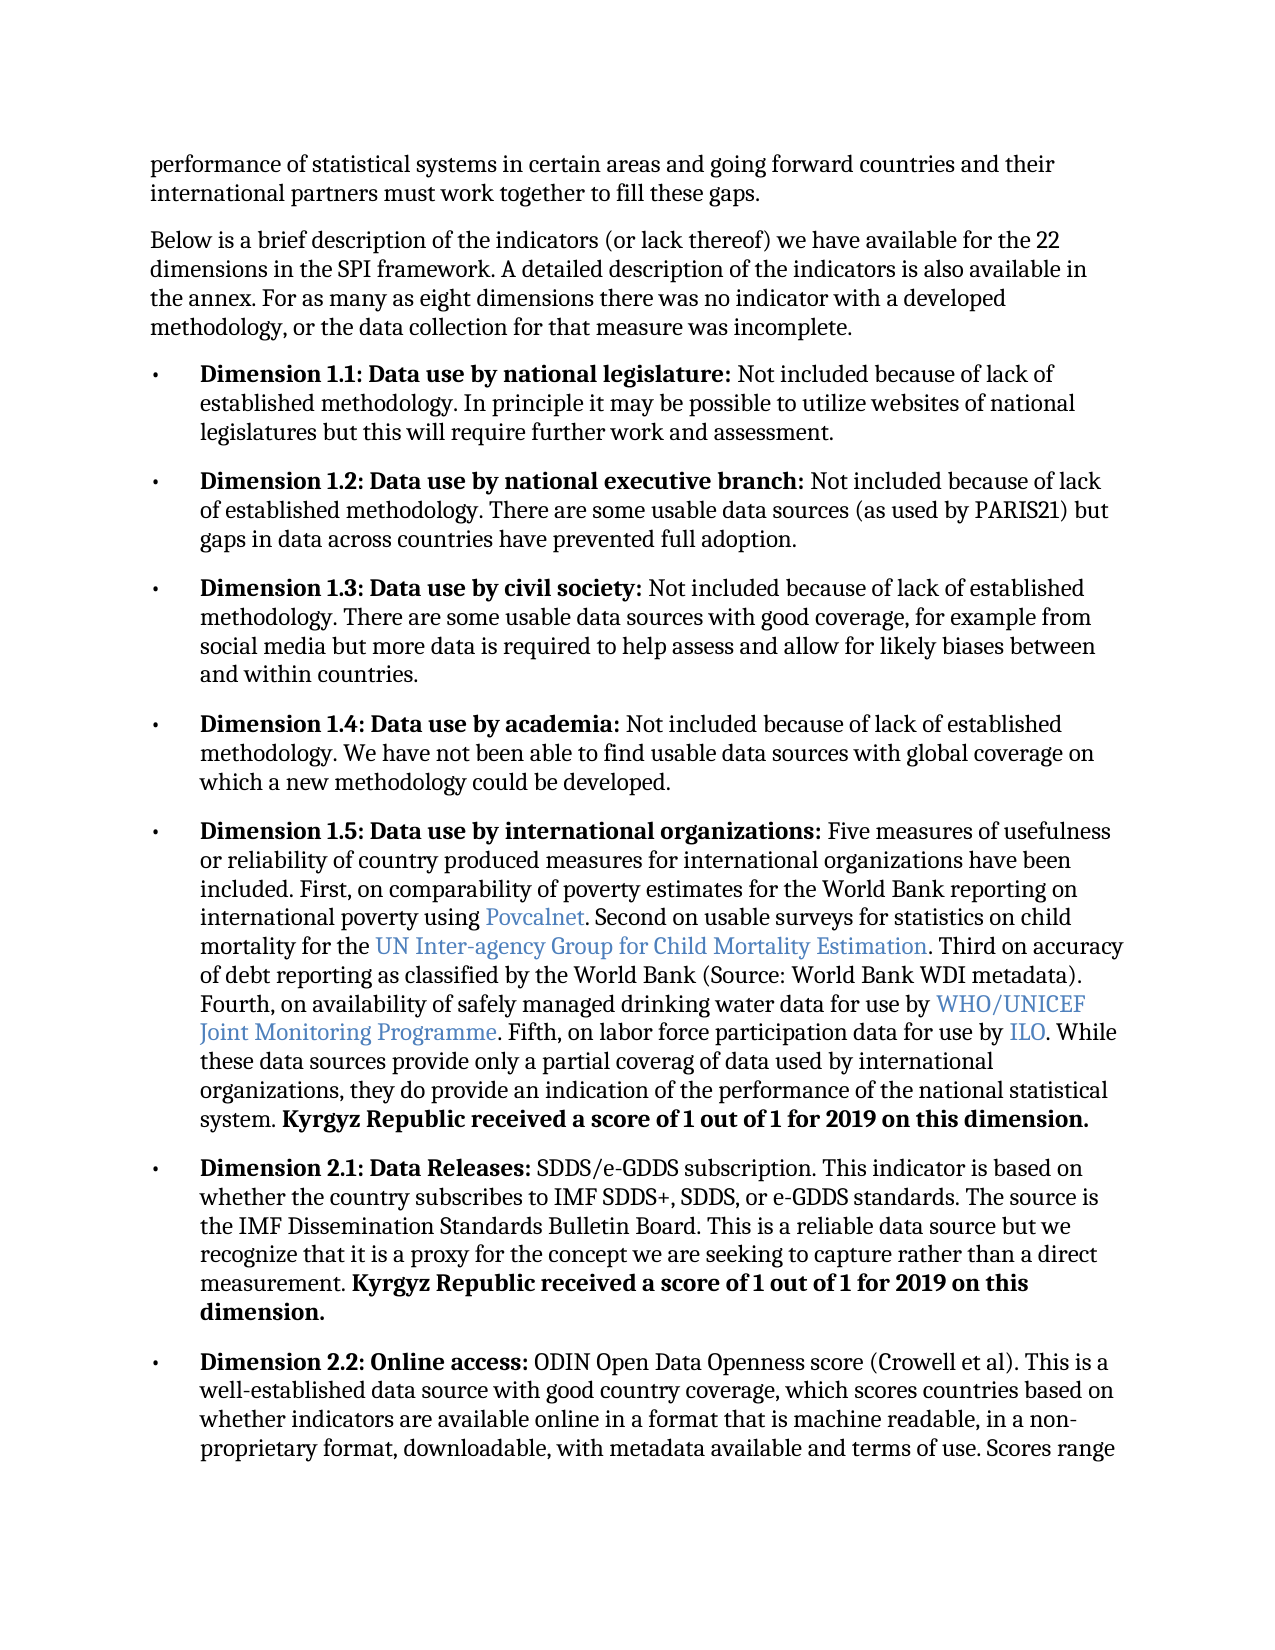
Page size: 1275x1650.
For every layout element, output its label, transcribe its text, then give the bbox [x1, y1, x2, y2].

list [150, 1347, 1125, 1462]
list Dimension 1.2: Data use by national executive branch: Not included because of lack of established methodology. There are some usable data sources (as used by PARIS21) but gaps in data across countries have prevented full adoption. [150, 467, 1125, 553]
list Dimension 1.4: Data use by academia: Not included because of lack of established methodology. We have not been able to find usable data sources with global coverage on which a new methodology could be developed. [150, 710, 1125, 796]
list Dimension 1.5: Data use by international organizations: Five measures of usefulness or reliability of country produced measures for international organizations have been included. First, on comparability of poverty estimates for the World Bank reporting on international poverty using Povcalnet. Second on usable surveys for statistics on child mortality for the UN Inter-agency Group for Child Mortality Estimation. Third on accuracy of debt reporting as classified by the World Bank (Source: World Bank WDI metadata). Fourth, on availability of safely managed drinking water data for use by WHO/UNICEF Joint Monitoring Programme. Fifth, on labor force participation data for use by ILO. While these data sources provide only a partial coverag of data used by international organizations, they do provide an indication of the performance of the national statistical system. Kyrgyz Republic received a score of 1 out of 1 for 2019 on this dimension. [150, 817, 1125, 1133]
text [150, 150, 1125, 207]
list Dimension 1.3: Data use by civil society: Not included because of lack of established methodology. There are some usable data sources with good coverage, for example from social media but more data is required to help assess and allow for likely biases between and within countries. [150, 574, 1125, 689]
text Below is a brief description of the indicators (or lack thereof) we have available for the 22 dimensions in the SPI framework. A detailed description of the indicators is also available in the annex. For as many as eight dimensions there was no indicator with a developed methodology, or the data collection for that measure was incomplete. [150, 226, 1125, 341]
list Dimension 1.1: Data use by national legislature: Not included because of lack of established methodology. In principle it may be possible to utilize websites of national legislatures but this will require further work and assessment. [150, 360, 1125, 446]
list Dimension 2.1: Data Releases: SDDS/e-GDDS subscription. This indicator is based on whether the country subscribes to IMF SDDS+, SDDS, or e-GDDS standards. The source is the IMF Dissemination Standards Bulletin Board. This is a reliable data source but we recognize that it is a proxy for the concept we are seeking to capture rather than a direct measurement. Kyrgyz Republic received a score of 1 out of 1 for 2019 on this dimension. [150, 1154, 1125, 1327]
